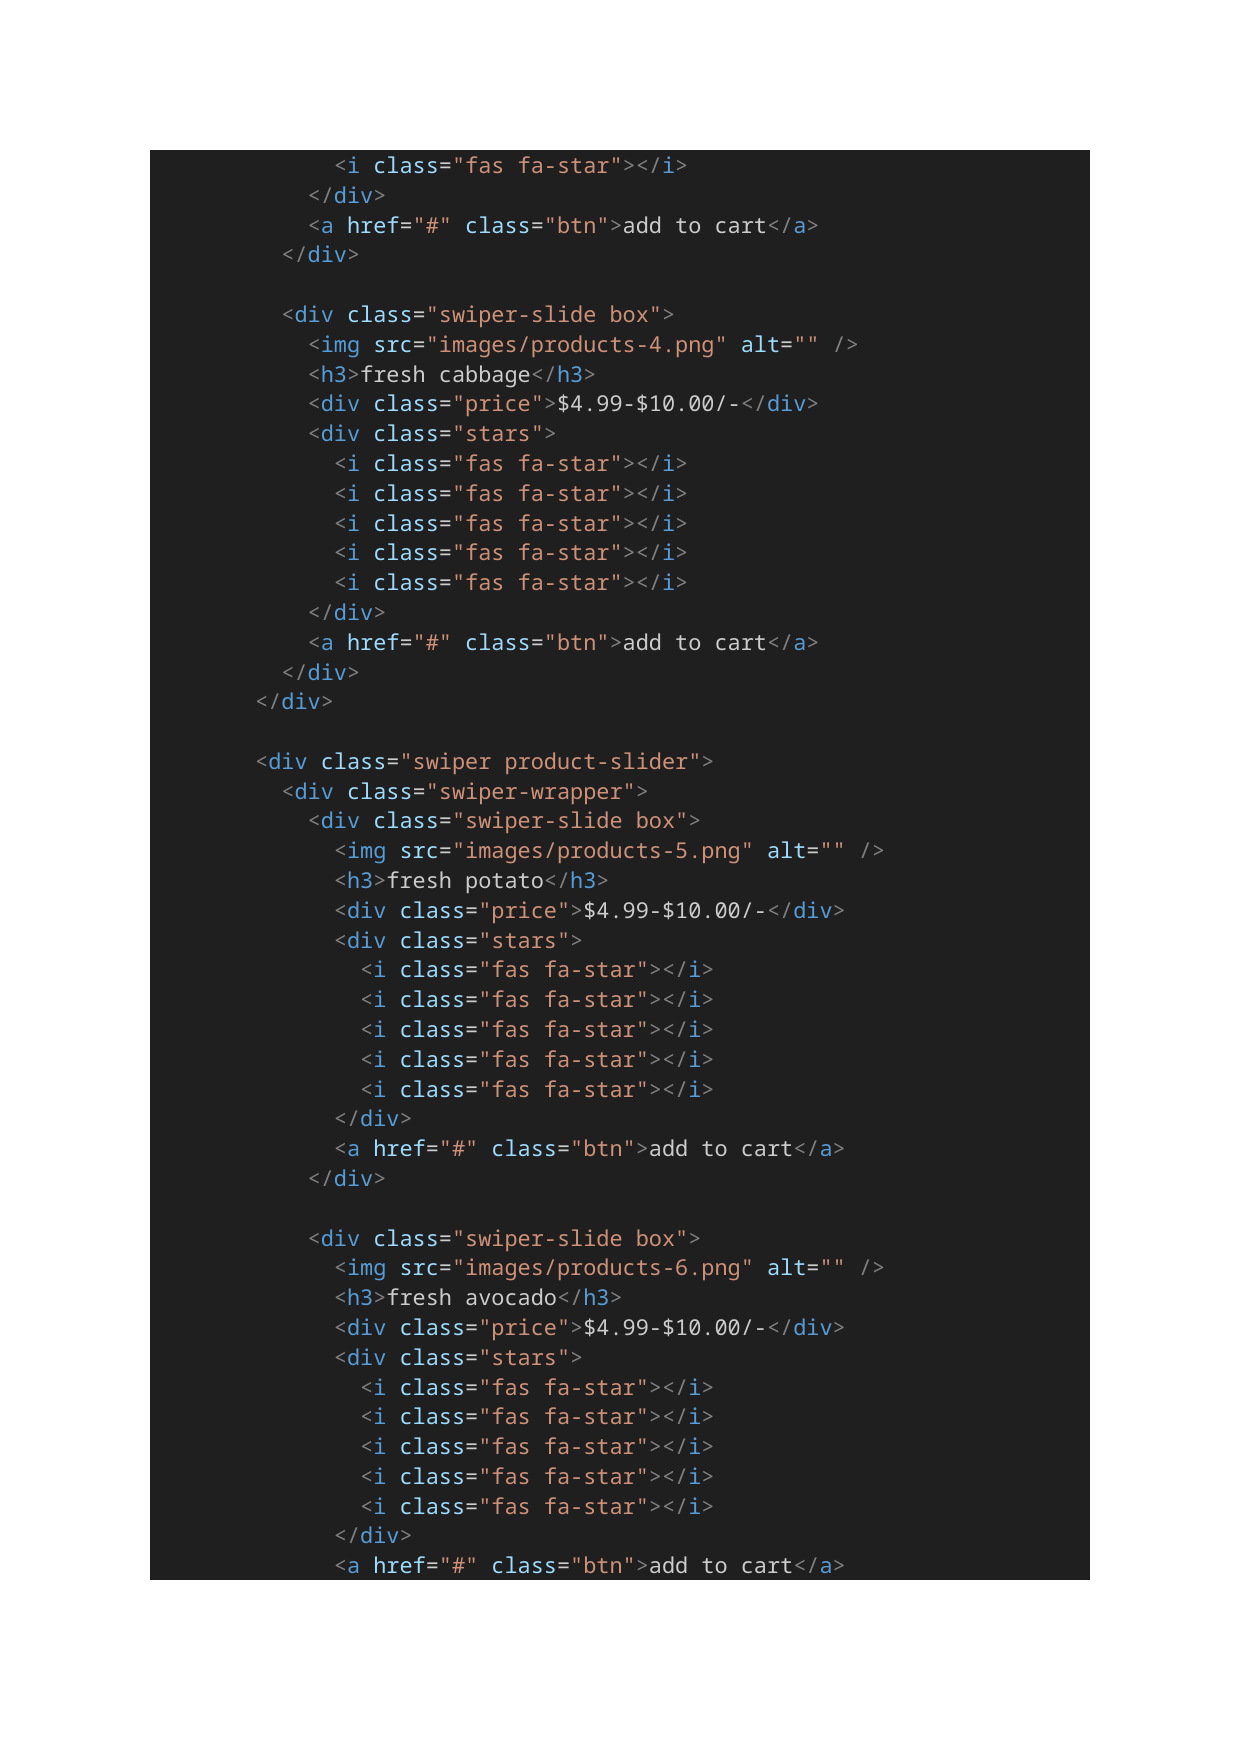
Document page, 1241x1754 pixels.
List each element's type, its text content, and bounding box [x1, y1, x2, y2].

text <img src="images/products-4.png" alt="" /> [150, 329, 1090, 358]
text </div> [150, 656, 1090, 686]
text <div class="price">$4.99-$10.00/-</div> [150, 388, 1090, 418]
text </div> [150, 1520, 1090, 1550]
text <div class="swiper-slide box"> [150, 1222, 1090, 1252]
text <h3>fresh avocado</h3> [150, 1282, 1090, 1312]
text <img src="images/products-6.png" alt="" /> [150, 1252, 1090, 1282]
text <img src="images/products-5.png" alt="" /> [150, 835, 1090, 865]
text </div> [150, 597, 1090, 627]
text <div class="price">$4.99-$10.00/-</div> [150, 895, 1090, 924]
text <a href="#" class="btn">add to cart</a> [150, 209, 1090, 239]
text </div> [150, 1163, 1090, 1193]
text <i class="fas fa-star"></i> [150, 984, 1090, 1014]
text <div class="stars"> [150, 924, 1090, 954]
text </div> [150, 180, 1090, 209]
text <i class="fas fa-star"></i> [150, 1044, 1090, 1073]
text <i class="fas fa-star"></i> [150, 1073, 1090, 1103]
text <i class="fas fa-star"></i> [150, 1431, 1090, 1461]
text <div class="stars"> [150, 418, 1090, 448]
text <i class="fas fa-star"></i> [150, 448, 1090, 478]
text <i class="fas fa-star"></i> [150, 1014, 1090, 1044]
text <div class="swiper product-slider"> [150, 746, 1090, 776]
text <i class="fas fa-star"></i> [150, 507, 1090, 537]
text </div> [150, 686, 1090, 716]
text <h3>fresh cabbage</h3> [150, 358, 1090, 388]
text <i class="fas fa-star"></i> [150, 1371, 1090, 1401]
text <div class="swiper-slide box"> [150, 805, 1090, 835]
text <i class="fas fa-star"></i> [150, 478, 1090, 507]
text <div class="price">$4.99-$10.00/-</div> [150, 1312, 1090, 1342]
text <a href="#" class="btn">add to cart</a> [150, 1133, 1090, 1163]
text <i class="fas fa-star"></i> [150, 1491, 1090, 1520]
text <div class="swiper-wrapper"> [150, 776, 1090, 805]
text <div class="swiper-slide box"> [150, 299, 1090, 329]
text <div class="stars"> [150, 1342, 1090, 1371]
text <i class="fas fa-star"></i> [150, 1401, 1090, 1431]
text </div> [150, 1103, 1090, 1133]
text <a href="#" class="btn">add to cart</a> [150, 627, 1090, 656]
text <i class="fas fa-star"></i> [150, 954, 1090, 984]
text <a href="#" class="btn">add to cart</a> [150, 1550, 1090, 1580]
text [150, 150, 1090, 180]
text <i class="fas fa-star"></i> [150, 537, 1090, 567]
text <h3>fresh potato</h3> [150, 865, 1090, 895]
text </div> [150, 239, 1090, 269]
text <i class="fas fa-star"></i> [150, 567, 1090, 597]
text <i class="fas fa-star"></i> [150, 1461, 1090, 1491]
